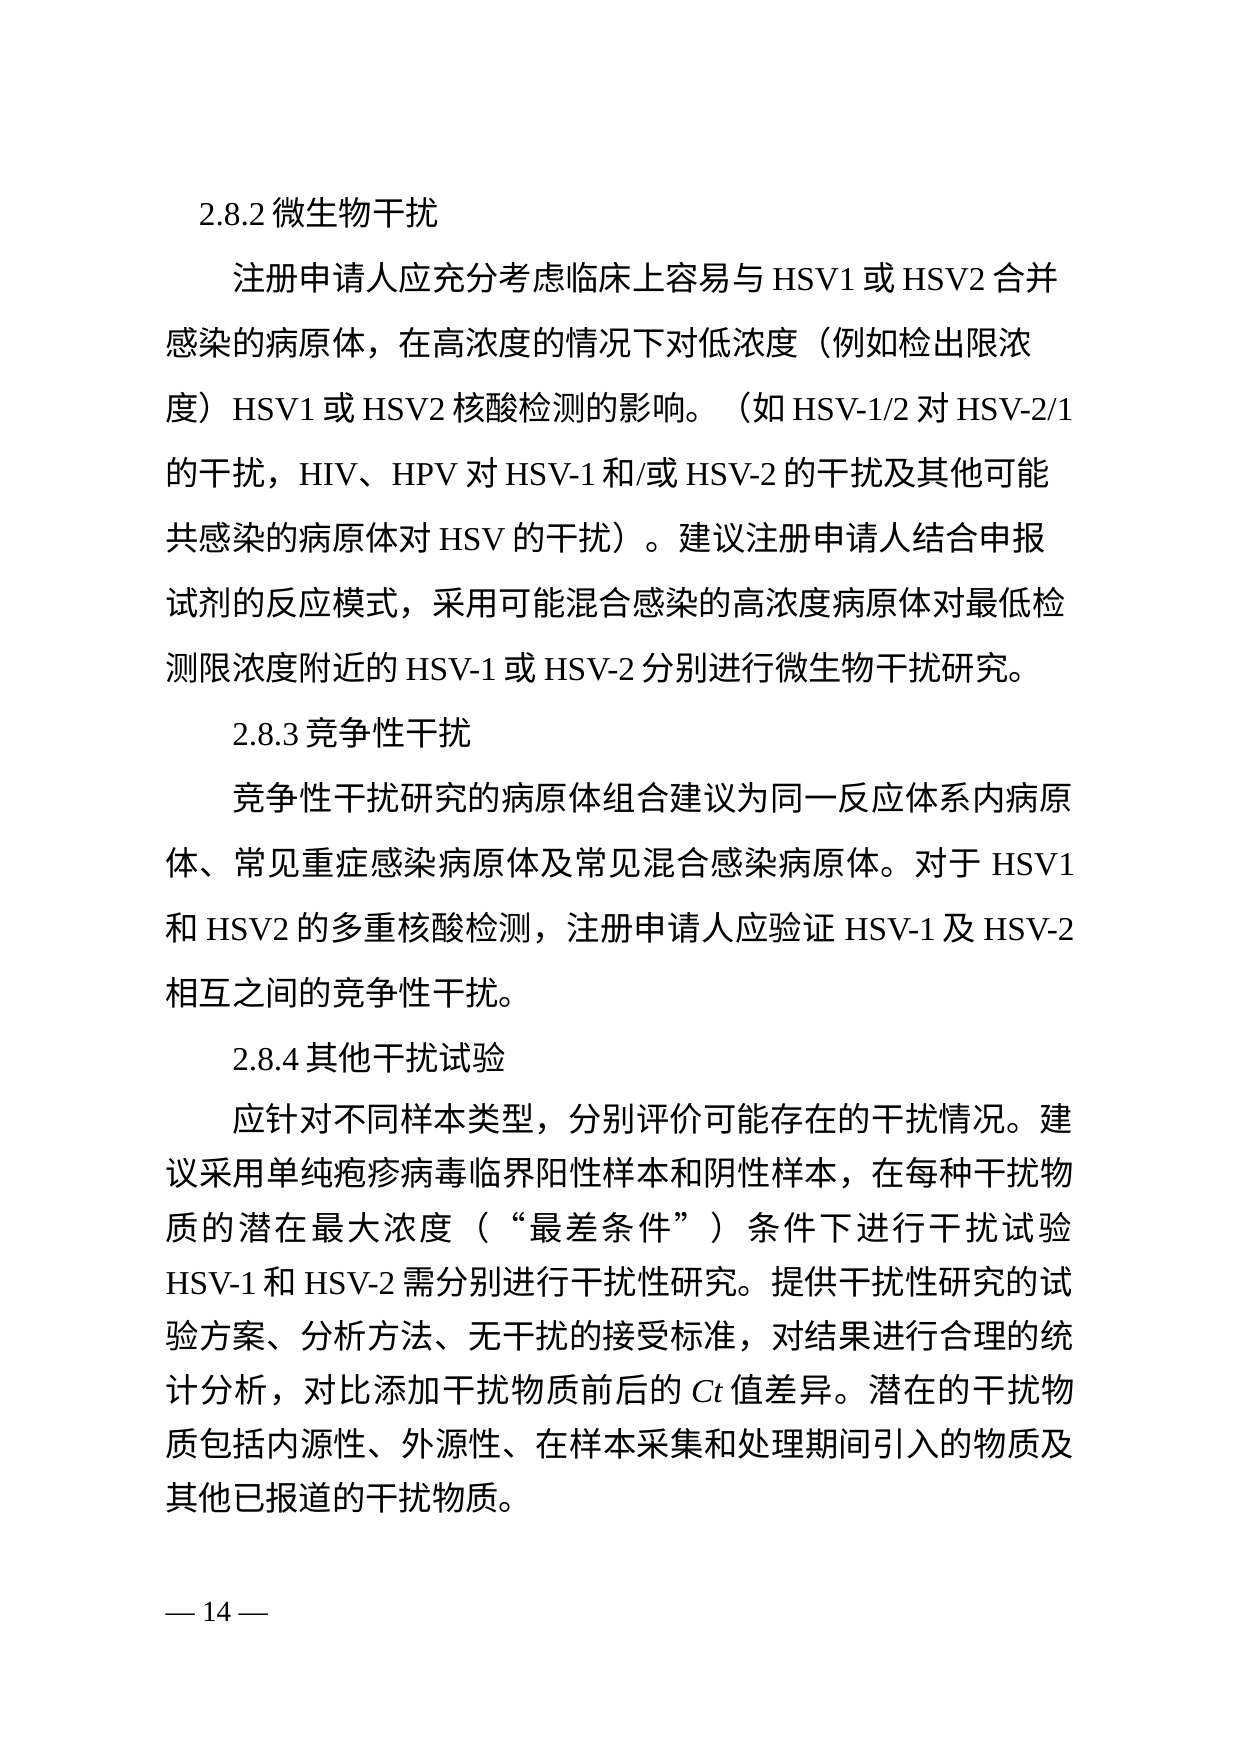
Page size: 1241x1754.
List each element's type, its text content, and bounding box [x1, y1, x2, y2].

text 竞争性干扰研究的病原体组合建议为同一反应体系内病原体、常见重症感染病原体及常见混合感染病原体。对于HSV1和HSV2的多重核酸检测，注册申请人应验证HSV-1及HSV-2相互之间的竞争性干扰。 [165, 763, 1075, 1023]
text 2.8.2微生物干扰 [165, 178, 1075, 243]
text 应针对不同样本类型，分别评价可能存在的干扰情况。建议采用单纯疱疹病毒临界阳性样本和阴性样本，在每种干扰物质的潜在最大浓度（“最差条件”）条件下进行干扰试验。HSV-1和HSV-2需分别进行干扰性研究。提供干扰性研究的试验方案、分析方法、无干扰的接受标准，对结果进行合理的统计分析，对比添加干扰物质前后的Ct值差异。潜在的干扰物质包括内源性、外源性、在样本采集和处理期间引入的物质及其他已报道的干扰物质。 [165, 1088, 1075, 1522]
text 2.8.3竞争性干扰 [165, 698, 1075, 763]
text 注册申请人应充分考虑临床上容易与HSV1或HSV2合并感染的病原体，在高浓度的情况下对低浓度（例如检出限浓度）HSV1或HSV2核酸检测的影响。（如HSV-1/2对HSV-2/1的干扰，HIV、HPV对HSV-1和/或HSV-2的干扰及其他可能共感染的病原体对HSV的干扰）。建议注册申请人结合申报试剂的反应模式，采用可能混合感染的高浓度病原体对最低检测限浓度附近的HSV-1或HSV-2分别进行微生物干扰研究。 [165, 243, 1075, 698]
text 2.8.4其他干扰试验 [165, 1023, 1075, 1088]
